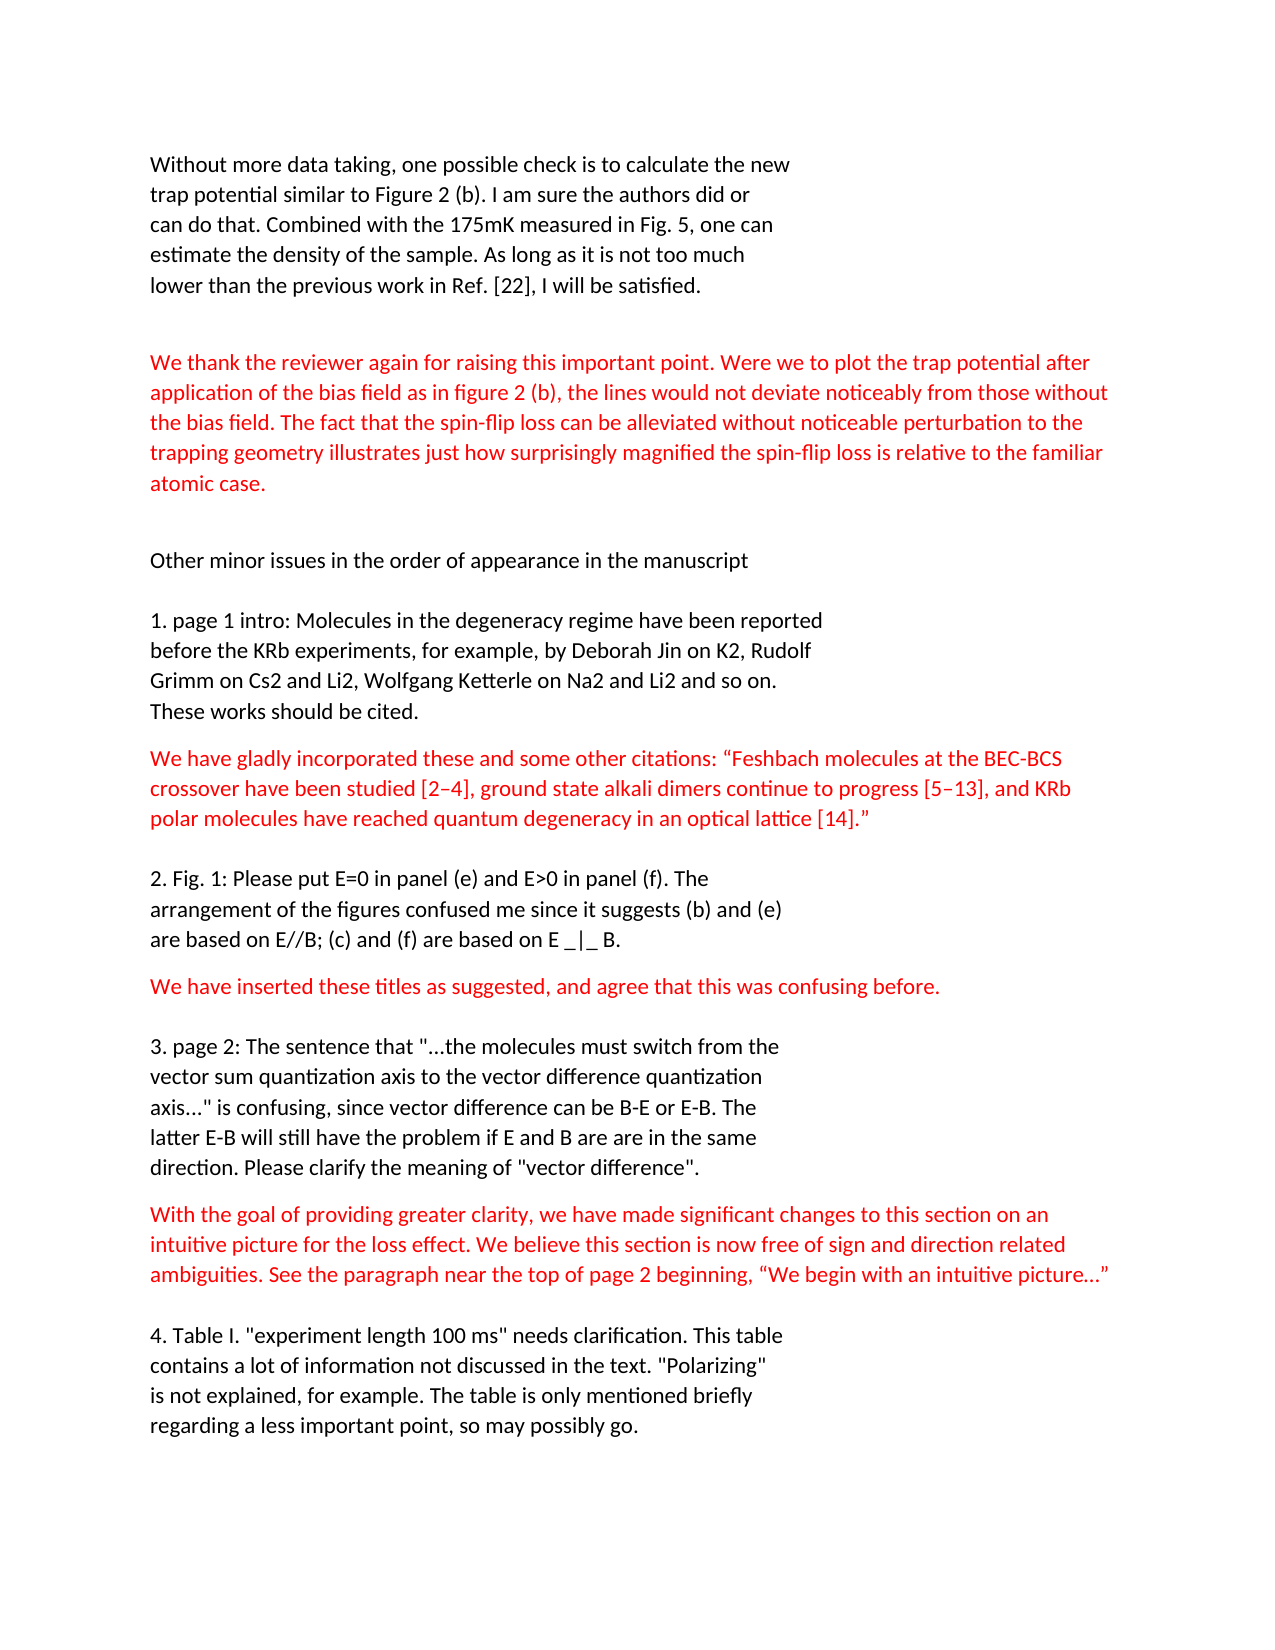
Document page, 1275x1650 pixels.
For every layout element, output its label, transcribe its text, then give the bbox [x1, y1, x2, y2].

text With the goal of providing greater clarity, we have made significant changes to this section on an intuitive picture for the loss effect. We believe this section is now free of sign and direction related ambiguities. See the paragraph near the top of page 2 beginning, “We begin with an intuitive picture…” 4. Table I. "experiment length 100 ms" needs clarification. This table contains a lot of information not discussed in the text. "Polarizing" is not explained, for example. The table is only mentioned briefly regarding a less important point, so may possibly go. [150, 1200, 1125, 1439]
text We have inserted these titles as suggested, and agree that this was confusing before. 3. page 2: The sentence that "...the molecules must switch from the vector sum quantization axis to the vector difference quantization axis..." is confusing, since vector difference can be B-E or E-B. The latter E-B will still have the problem if E and B are are in the same direction. Please clarify the meaning of "vector difference". [150, 972, 1125, 1181]
text Other minor issues in the order of appearance in the manuscript 1. page 1 intro: Molecules in the degeneracy regime have been reported before the KRb experiments, for example, by Deborah Jin on K2, Rudolf Grimm on Cs2 and Li2, Wolfgang Ketterle on Na2 and Li2 and so on. These works should be cited. [150, 546, 1125, 725]
text We thank the reviewer again for raising this important point. Were we to plot the trap potential after application of the bias field as in figure 2 (b), the lines would not deviate noticeably from those without the bias field. The fact that the spin-flip loss can be alleviated without noticeable perturbation to the trapping geometry illustrates just how surprisingly magnified the spin-flip loss is relative to the familiar atomic case. [150, 318, 1125, 527]
text We have gladly incorporated these and some other citations: “Feshbach molecules at the BEC-BCS crossover have been studied [2–4], ground state alkali dimers continue to progress [5–13], and KRb polar molecules have reached quantum degeneracy in an optical lattice [14].” 2. Fig. 1: Please put E=0 in panel (e) and E>0 in panel (f). The arrangement of the figures confused me since it suggests (b) and (e) are based on E//B; (c) and (f) are based on E _|_ B. [150, 744, 1125, 953]
